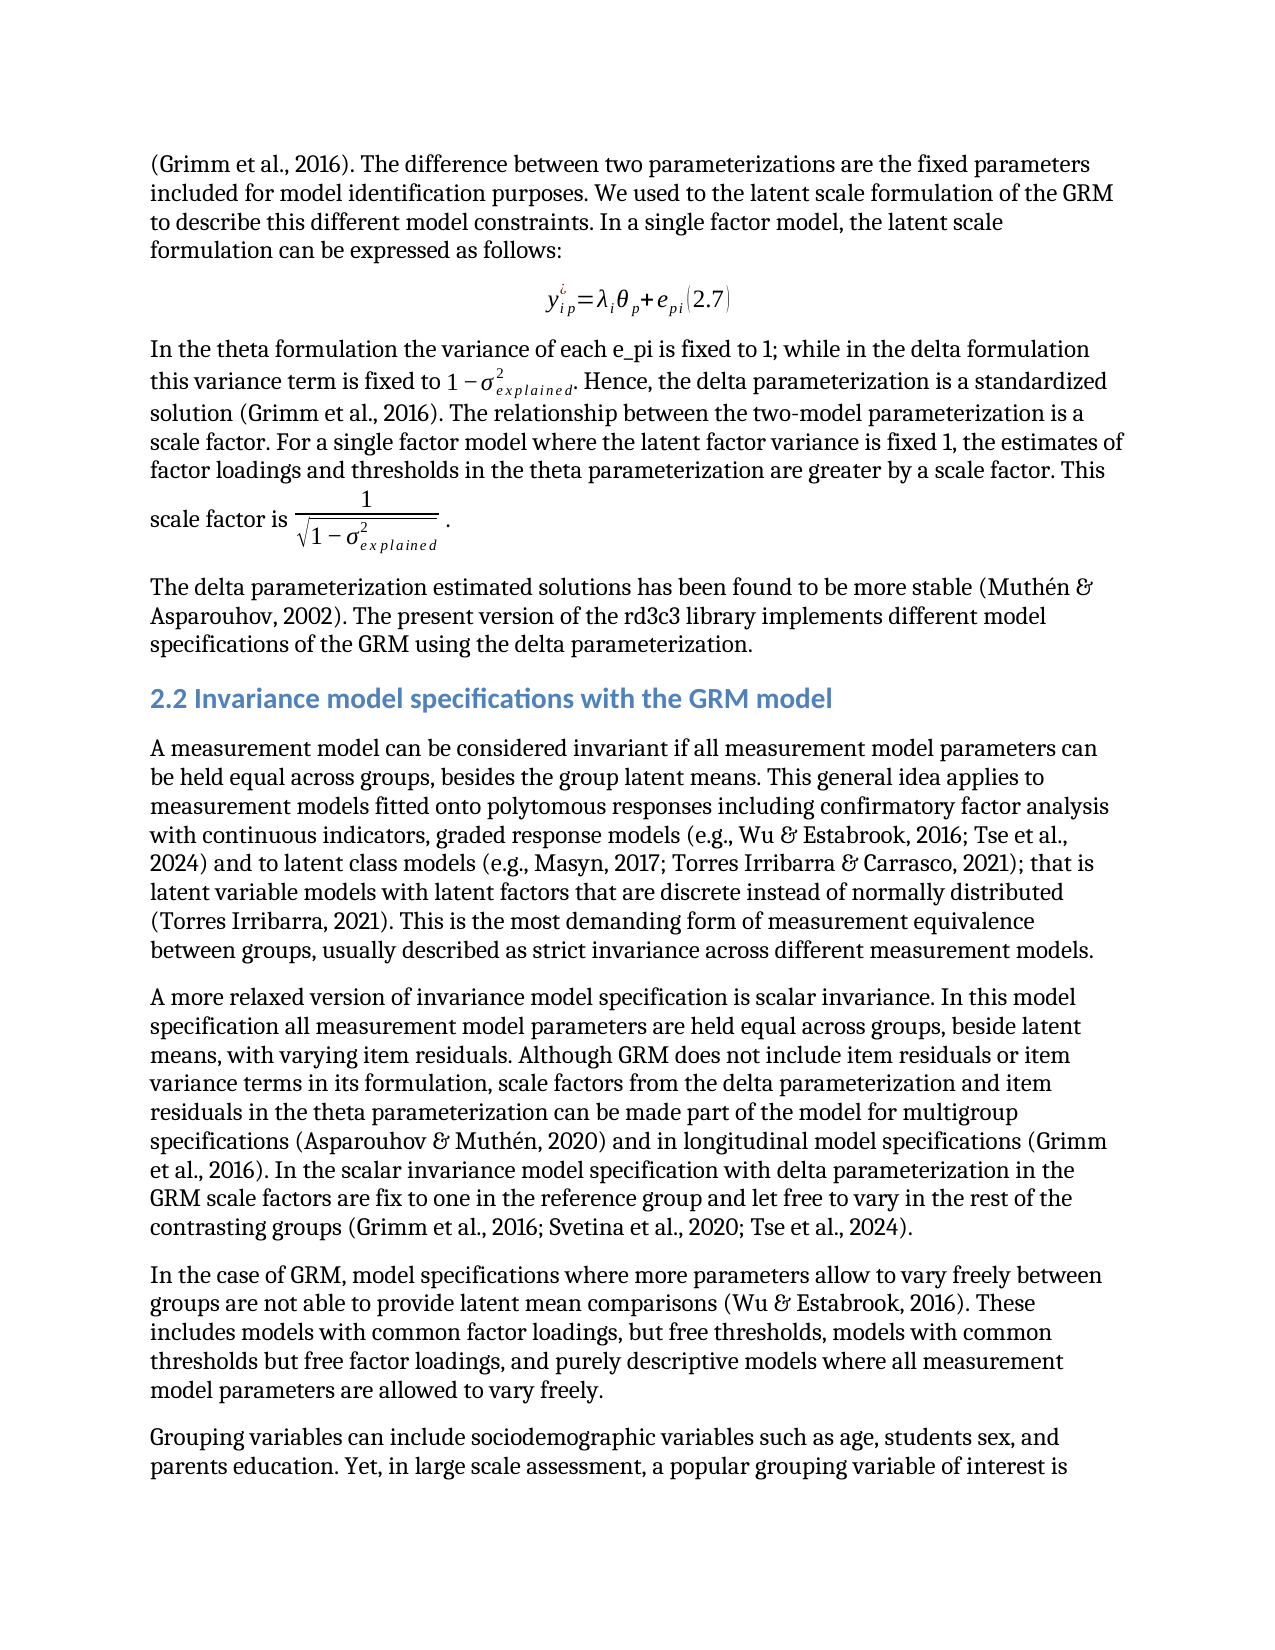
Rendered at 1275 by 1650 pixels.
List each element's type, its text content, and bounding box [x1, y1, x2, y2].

text In the theta formulation the variance of each e_pi is fixed to 1; while in the delta formulation this variance term is fixed to . Hence, the delta parameterization is a standardized solution (Grimm et al., 2016). The relationship between the two-model parameterization is a scale factor. For a single factor model where the latent factor variance is fixed 1, the estimates of factor loadings and thresholds in the theta parameterization are greater by a scale factor. This scale factor is . [150, 335, 1125, 554]
subtitle 2.2 Invariance model specifications with the GRM model [150, 680, 1125, 716]
text A more relaxed version of invariance model specification is scalar invariance. In this model specification all measurement model parameters are held equal across groups, beside latent means, with varying item residuals. Although GRM does not include item residuals or item variance terms in its formulation, scale factors from the delta parameterization and item residuals in the theta parameterization can be made part of the model for multigroup specifications (Asparouhov & Muthén, 2020) and in longitudinal model specifications (Grimm et al., 2016). In the scalar invariance model specification with delta parameterization in the GRM scale factors are fix to one in the reference group and let free to vary in the rest of the contrasting groups (Grimm et al., 2016; Svetina et al., 2020; Tse et al., 2024). [150, 983, 1125, 1242]
text In the case of GRM, model specifications where more parameters allow to vary freely between groups are not able to provide latent mean comparisons (Wu & Estabrook, 2016). These includes models with common factor loadings, but free thresholds, models with common thresholds but free factor loadings, and purely descriptive models where all measurement model parameters are allowed to vary freely. [150, 1261, 1125, 1404]
text The delta parameterization estimated solutions has been found to be more stable (Muthén & Asparouhov, 2002). The present version of the rd3c3 library implements different model specifications of the GRM using the delta parameterization. [150, 573, 1125, 659]
text A measurement model can be considered invariant if all measurement model parameters can be held equal across groups, besides the group latent means. This general idea applies to measurement models fitted onto polytomous responses including confirmatory factor analysis with continuous indicators, graded response models (e.g., Wu & Estabrook, 2016; Tse et al., 2024) and to latent class models (e.g., Masyn, 2017; Torres Irribarra & Carrasco, 2021); that is latent variable models with latent factors that are discrete instead of normally distributed (Torres Irribarra, 2021). This is the most demanding form of measurement equivalence between groups, usually described as strict invariance across different measurement models. [150, 734, 1125, 964]
